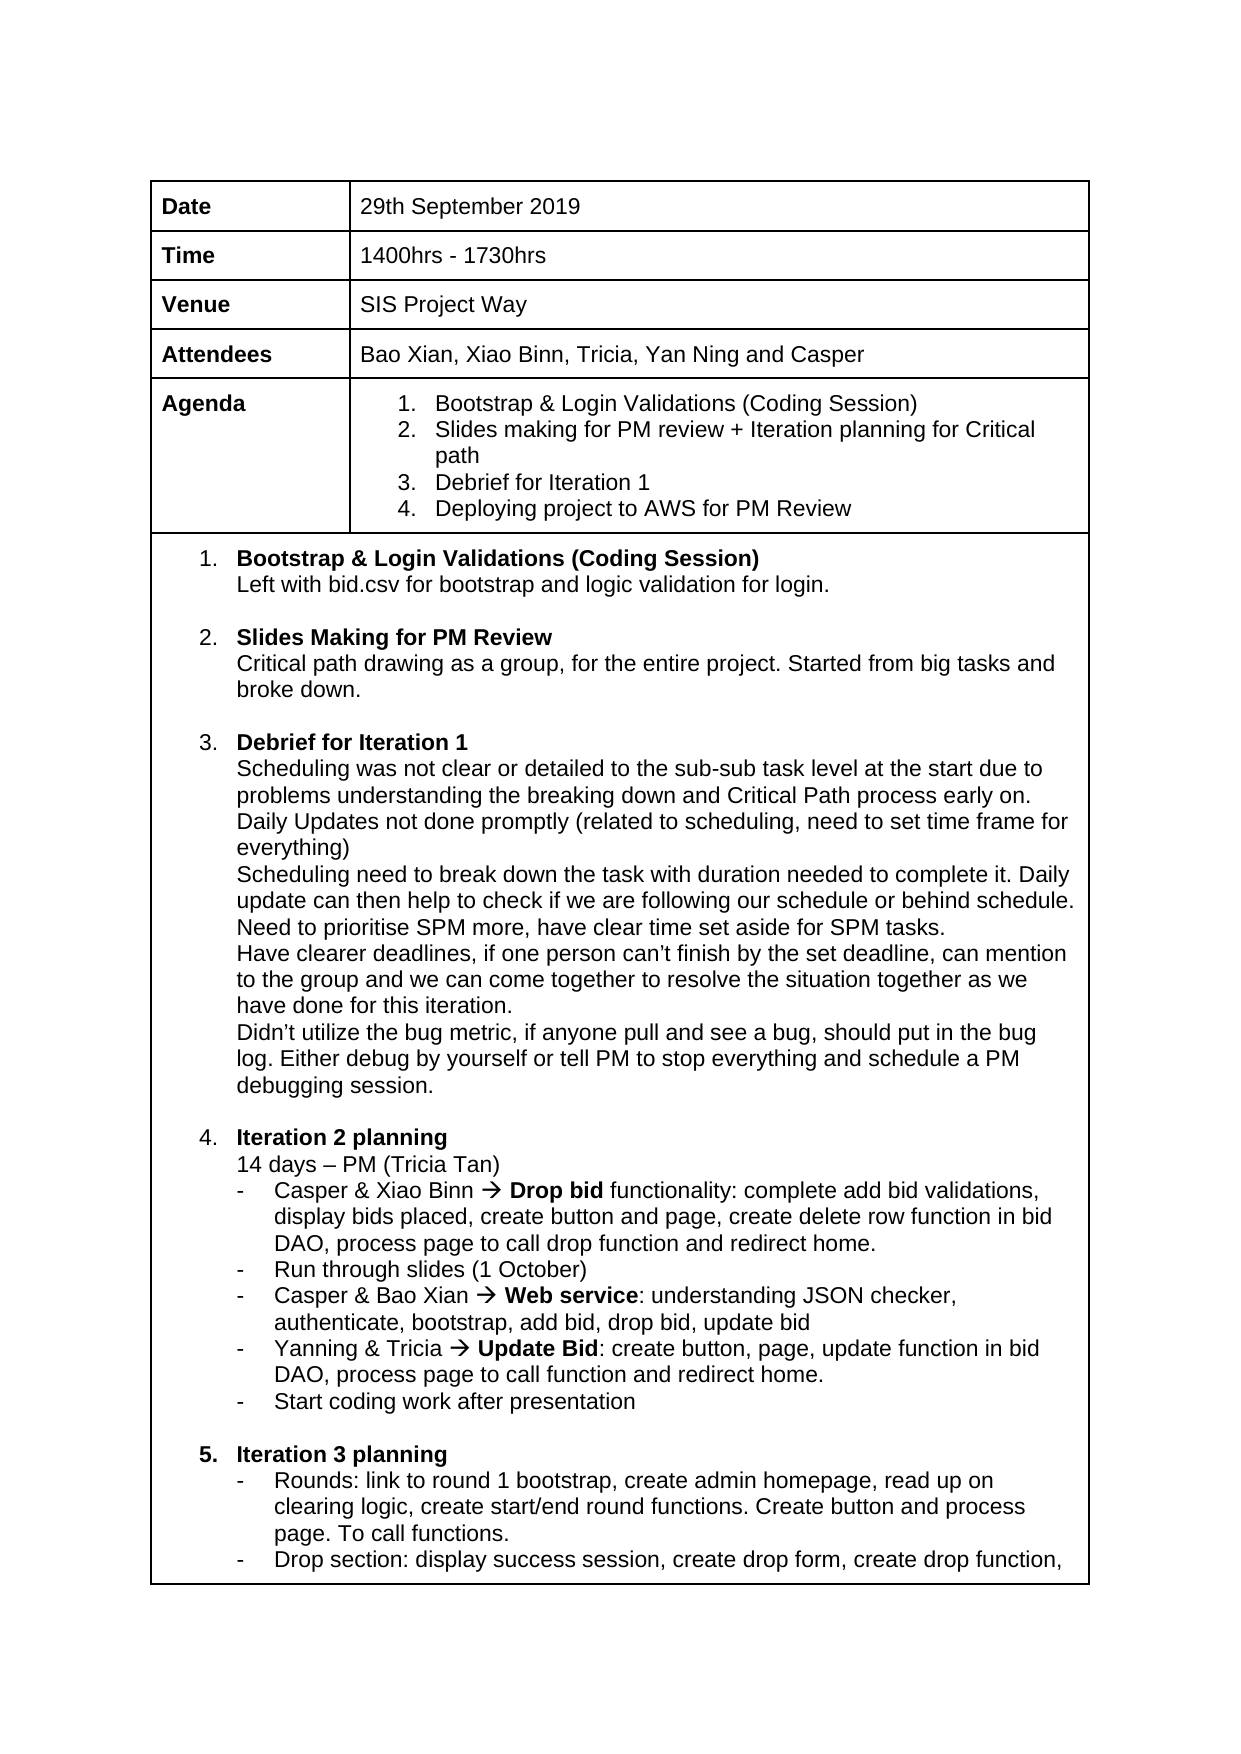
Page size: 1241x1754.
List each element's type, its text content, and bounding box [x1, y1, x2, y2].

table_cell SIS Project Way [351, 281, 1088, 328]
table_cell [152, 534, 1088, 1583]
table_cell Time [152, 232, 349, 279]
table_cell Agenda [152, 379, 349, 532]
table_cell 1400hrs - 1730hrs [351, 232, 1088, 279]
table_cell Bootstrap & Login Validations (Coding Session) Slides making for PM review + Iteration planning for Critical path Debrief for Iteration 1 Deploying project to AWS for PM Review [351, 379, 1088, 532]
table_header 29th September 2019 [351, 182, 1088, 229]
table_cell Attendees [152, 330, 349, 377]
table_cell Bao Xian, Xiao Binn, Tricia, Yan Ning and Casper [351, 330, 1088, 377]
table_header Date [152, 182, 349, 229]
table_cell Venue [152, 281, 349, 328]
